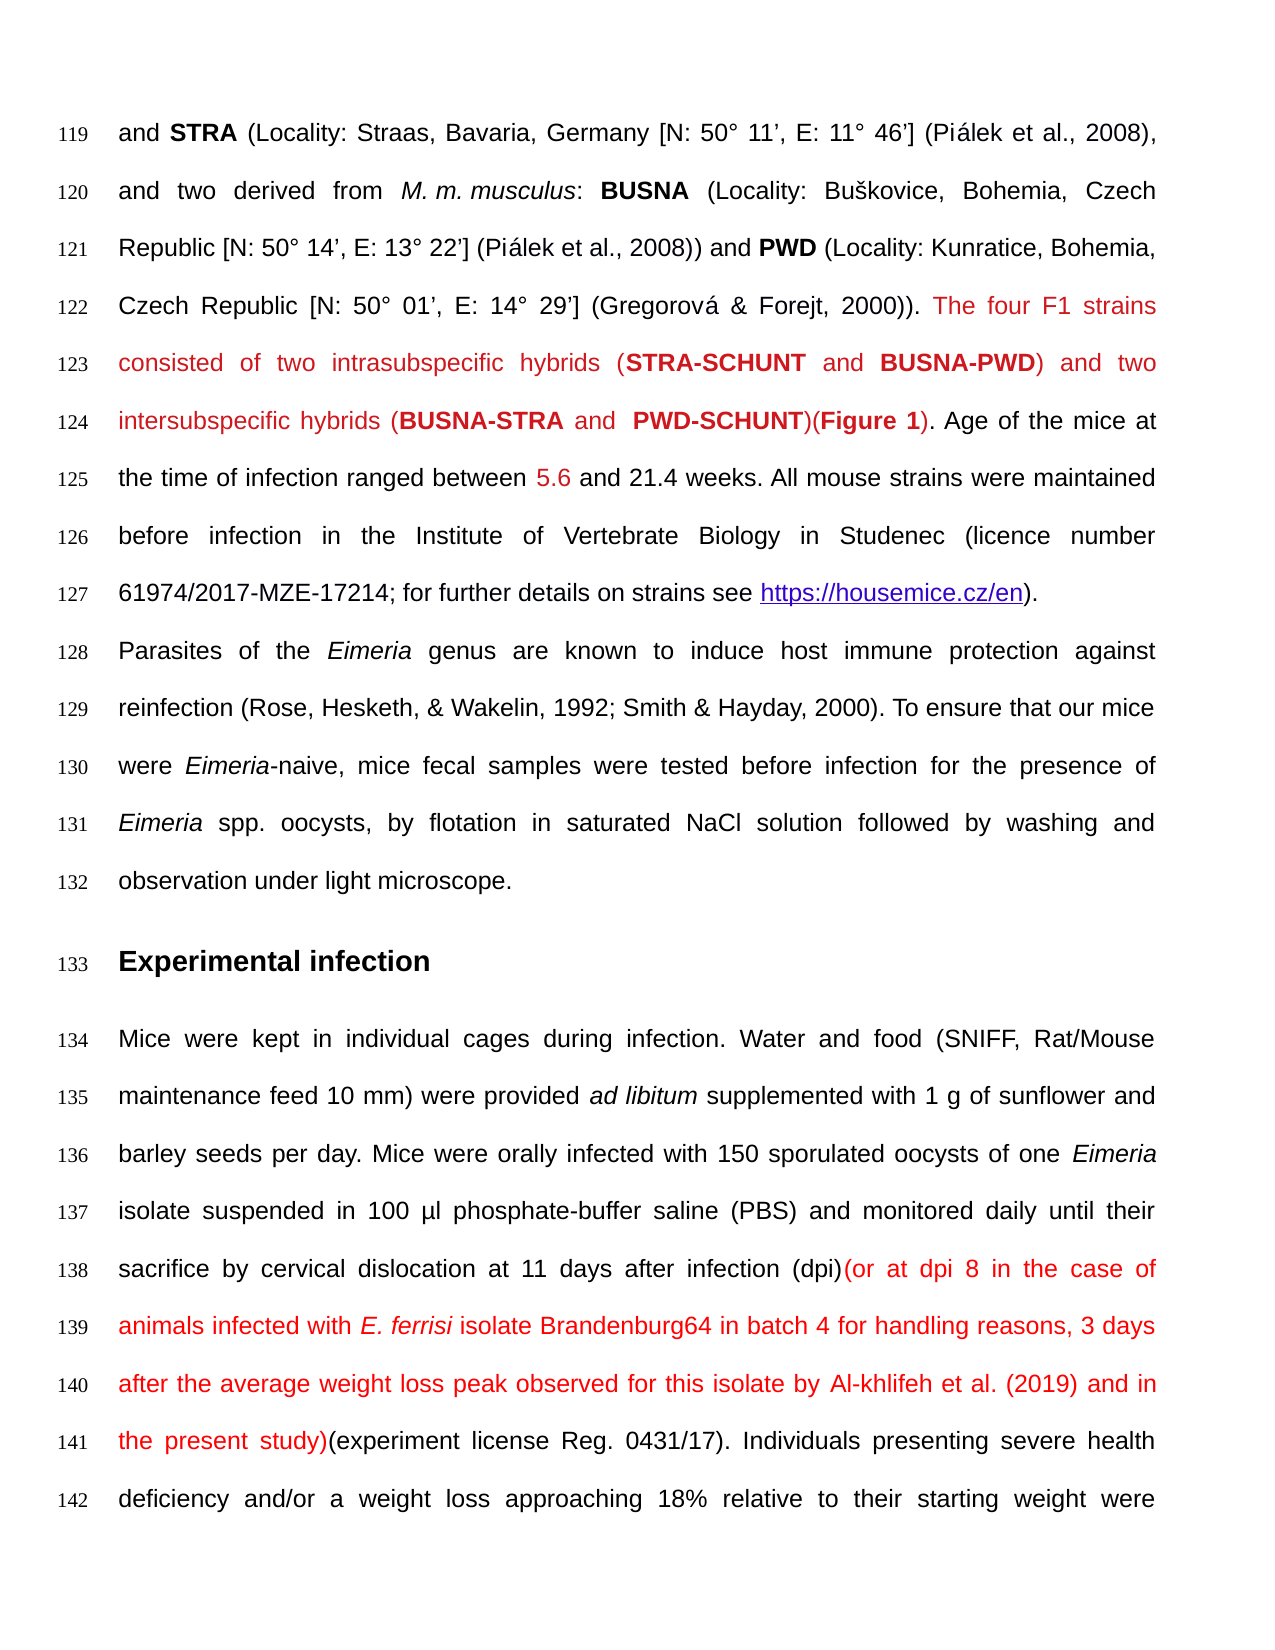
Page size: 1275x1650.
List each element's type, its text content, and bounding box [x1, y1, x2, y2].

subtitle Experimental infection [118, 944, 1157, 977]
text Parasites of the Eimeria genus are known to induce host immune protection against reinfection (Rose, Hesketh, & Wakelin, 1992; Smith & Hayday, 2000). To ensure that our mice were Eimeria-naive, mice fecal samples were tested before infection for the presence of Eimeria spp. oocysts, by flotation in saturated NaCl solution followed by washing and observation under light microscope. [118, 636, 1157, 894]
